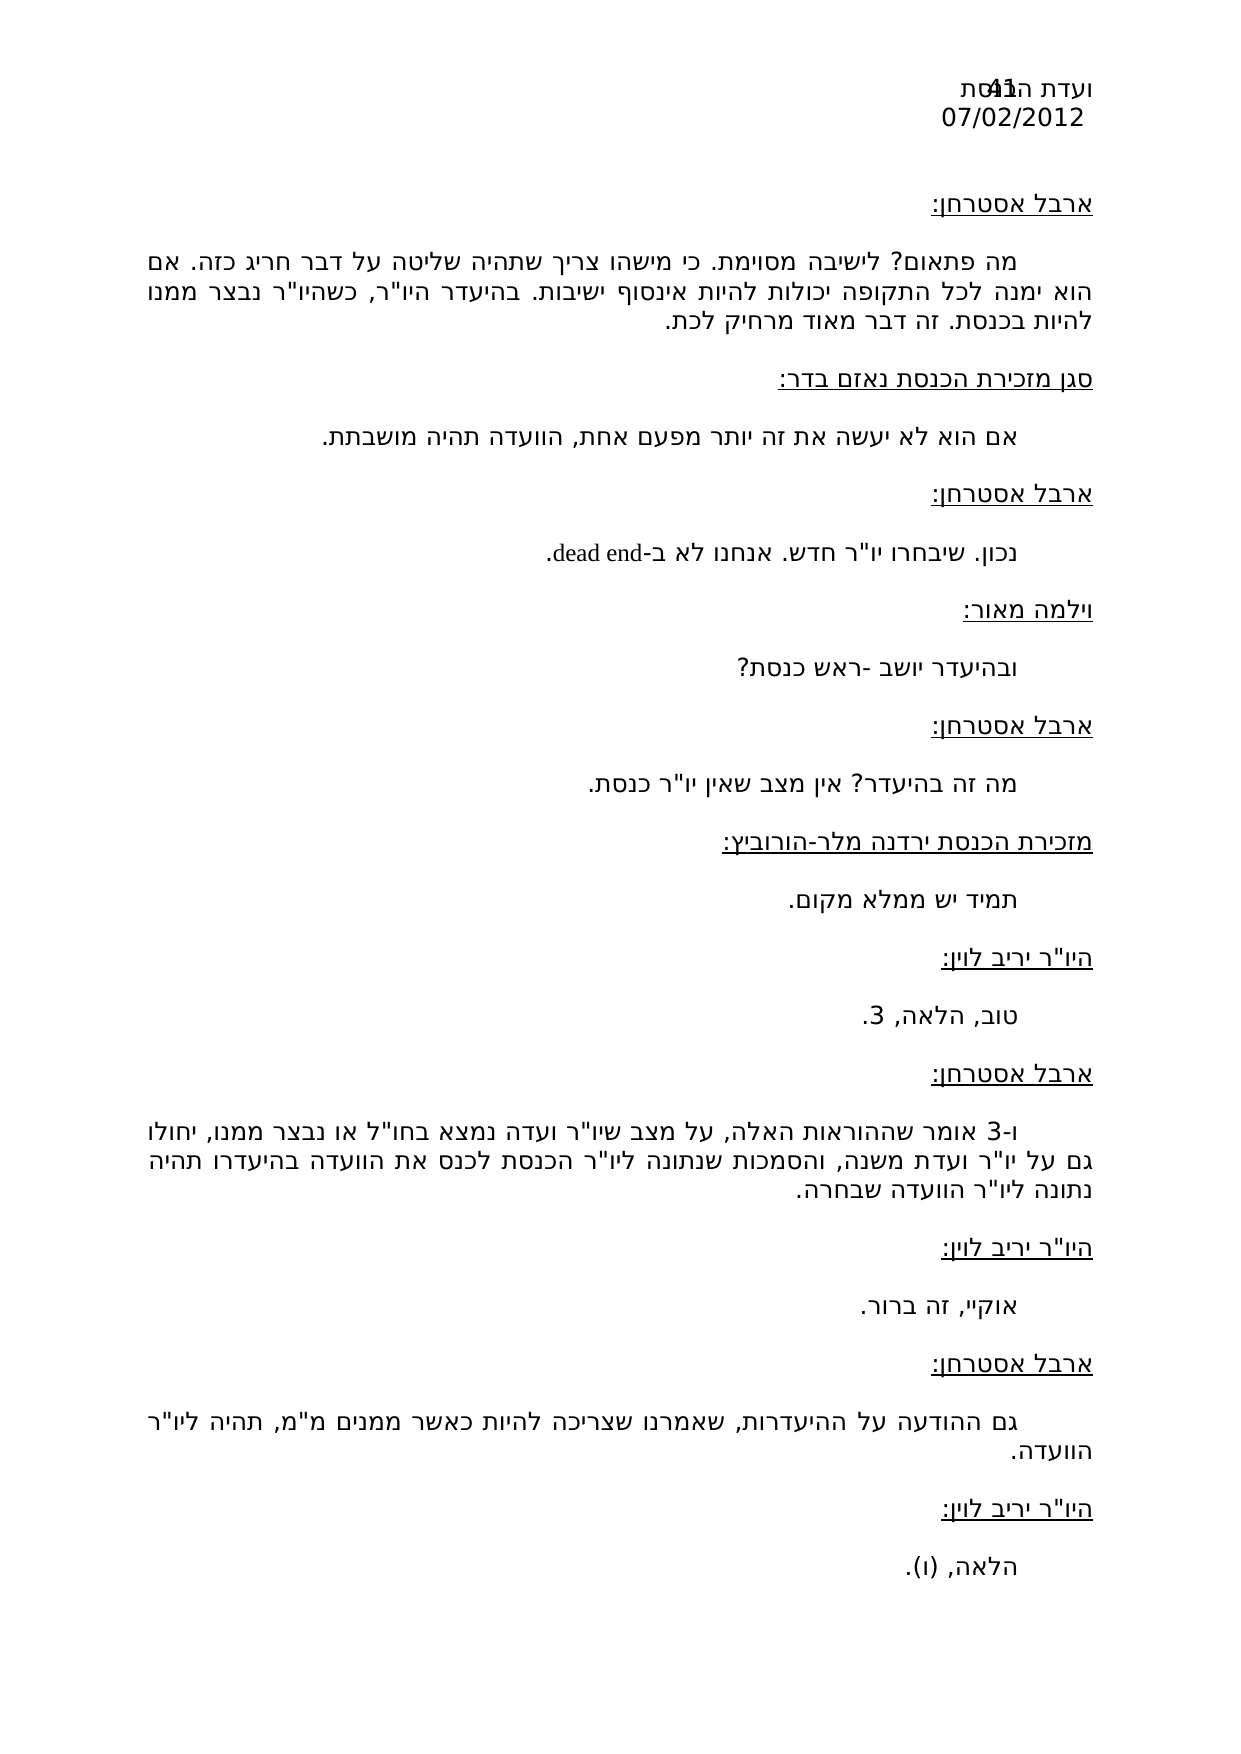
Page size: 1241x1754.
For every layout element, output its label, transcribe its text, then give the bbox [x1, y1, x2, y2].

text טוב, הלאה, 3. [147, 1001, 1093, 1030]
text ארבל אסטרחן: [147, 480, 1093, 509]
text וילמה מאור: [147, 596, 1093, 625]
text גם ההודעה על ההיעדרות, שאמרנו שצריכה להיות כאשר ממנים מ"מ, תהיה ליו"ר הוועדה. [147, 1407, 1093, 1465]
text מזכירת הכנסת ירדנה מלר-הורוביץ: [147, 827, 1093, 856]
text סגן מזכירת הכנסת נאזם בדר: [147, 364, 1093, 393]
text מה פתאום? לישיבה מסוימת. כי מישהו צריך שתהיה שליטה על דבר חריג כזה. אם הוא ימנה לכל התקופה יכולות להיות אינסוף ישיבות. בהיעדר היו"ר, כשהיו"ר נבצר ממנו להיות בכנסת. זה דבר מאוד מרחיק לכת. [147, 248, 1093, 335]
text מה זה בהיעדר? אין מצב שאין יו"ר כנסת. [147, 769, 1093, 798]
text ארבל אסטרחן: [147, 1349, 1093, 1378]
text ארבל אסטרחן: [147, 1059, 1093, 1088]
text היו"ר יריב לוין: [147, 1233, 1093, 1262]
text הלאה, (ו). [147, 1552, 1093, 1581]
text ובהיעדר יושב -ראש כנסת? [147, 653, 1093, 683]
text היו"ר יריב לוין: [147, 943, 1093, 972]
text ארבל אסטרחן: [147, 711, 1093, 741]
text היו"ר יריב לוין: [147, 1494, 1093, 1523]
text ארבל אסטרחן: [147, 190, 1093, 219]
text אם הוא לא יעשה את זה יותר מפעם אחת, הוועדה תהיה מושבתת. [147, 422, 1093, 451]
text תמיד יש ממלא מקום. [147, 885, 1093, 914]
text אוקיי, זה ברור. [147, 1291, 1093, 1320]
text ו-3 אומר שההוראות האלה, על מצב שיו"ר ועדה נמצא בחו"ל או נבצר ממנו, יחולו גם על יו"ר ועדת משנה, והסמכות שנתונה ליו"ר הכנסת לכנס את הוועדה בהיעדרו תהיה נתונה ליו"ר הוועדה שבחרה. [147, 1117, 1093, 1204]
text נכון. שיבחרו יו"ר חדש. אנחנו לא ב-dead end. [147, 538, 1093, 567]
